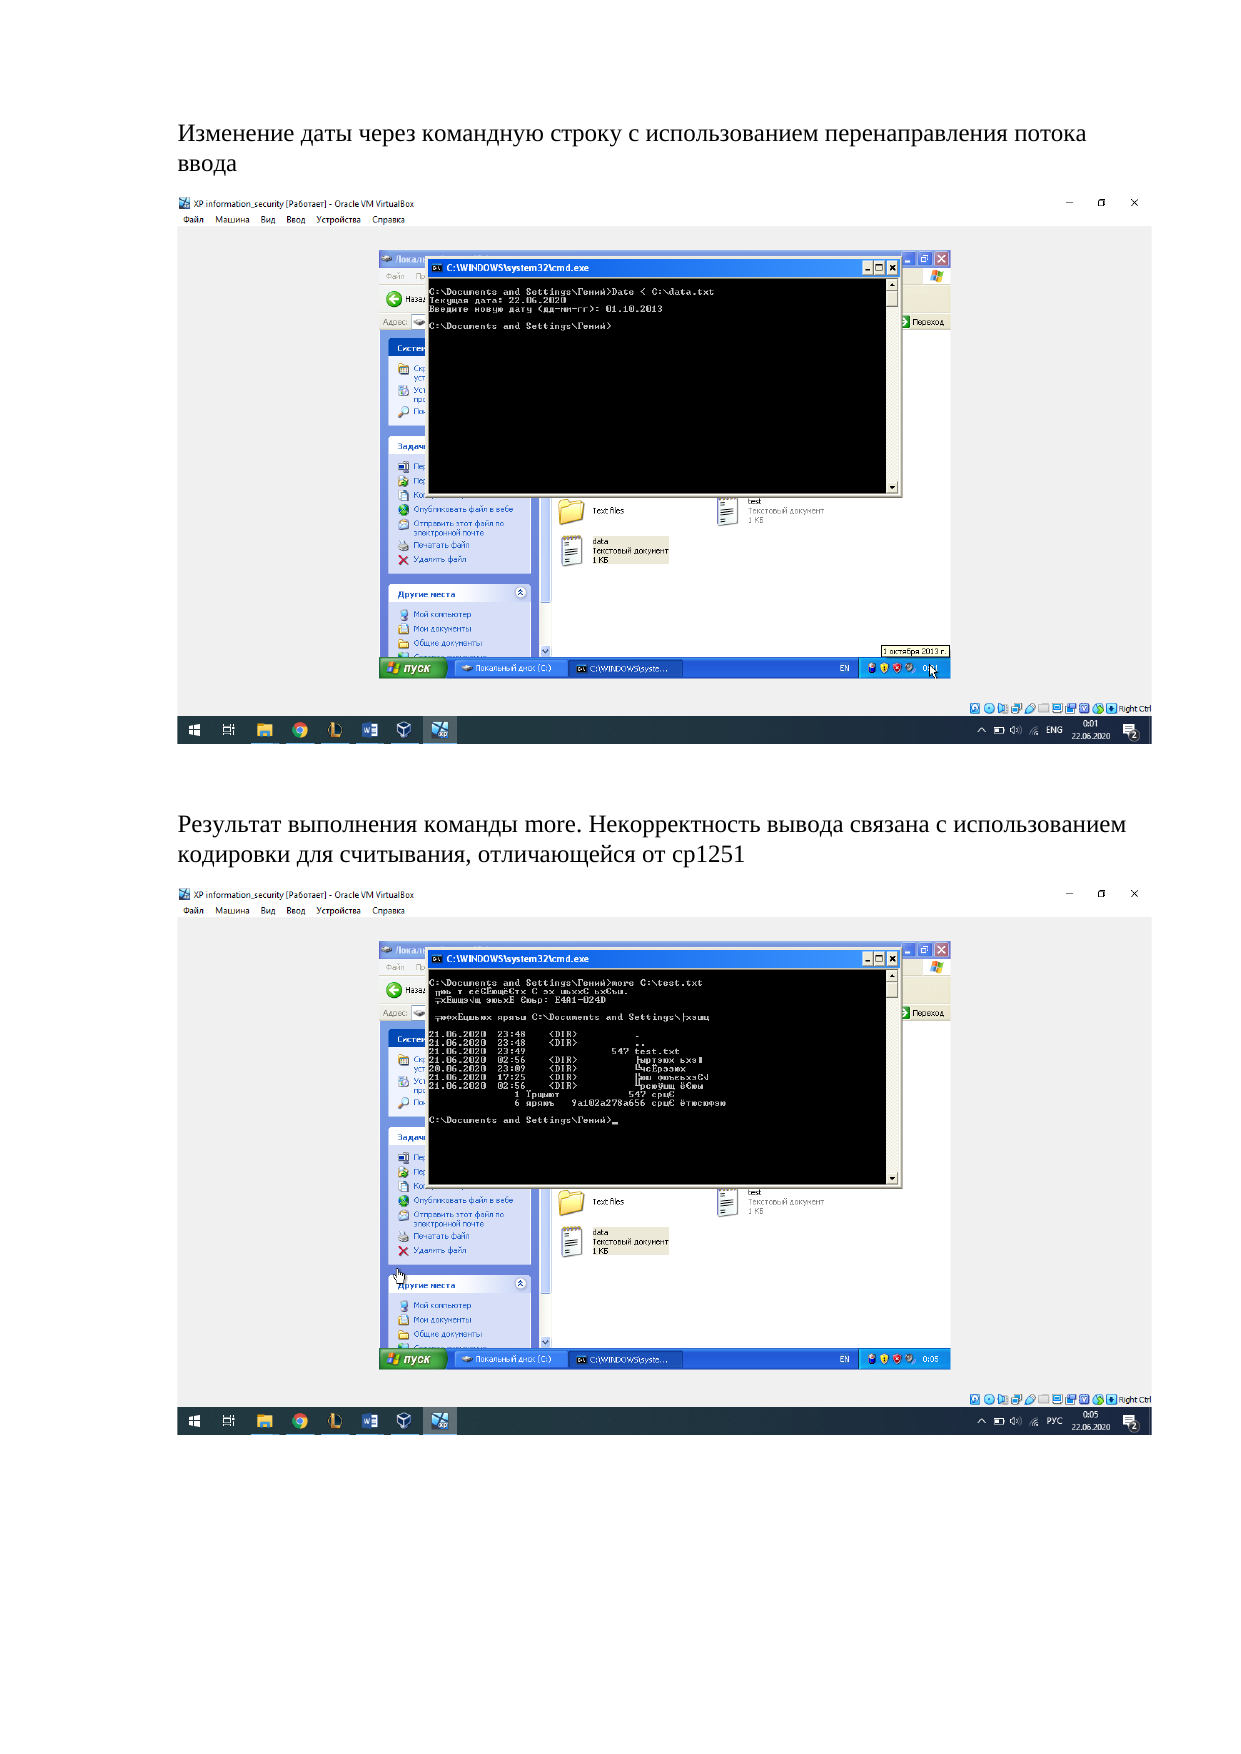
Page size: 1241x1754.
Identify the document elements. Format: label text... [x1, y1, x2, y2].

text Результат выполнения команды more. Некорректность вывода связана с использованием кодировки для считывания, отличающейся от cp1251 [177, 809, 1152, 868]
picture [177, 886, 1152, 1435]
text Изменение даты через командную строку с использованием перенаправления потока ввода [177, 118, 1152, 177]
picture [177, 195, 1152, 744]
